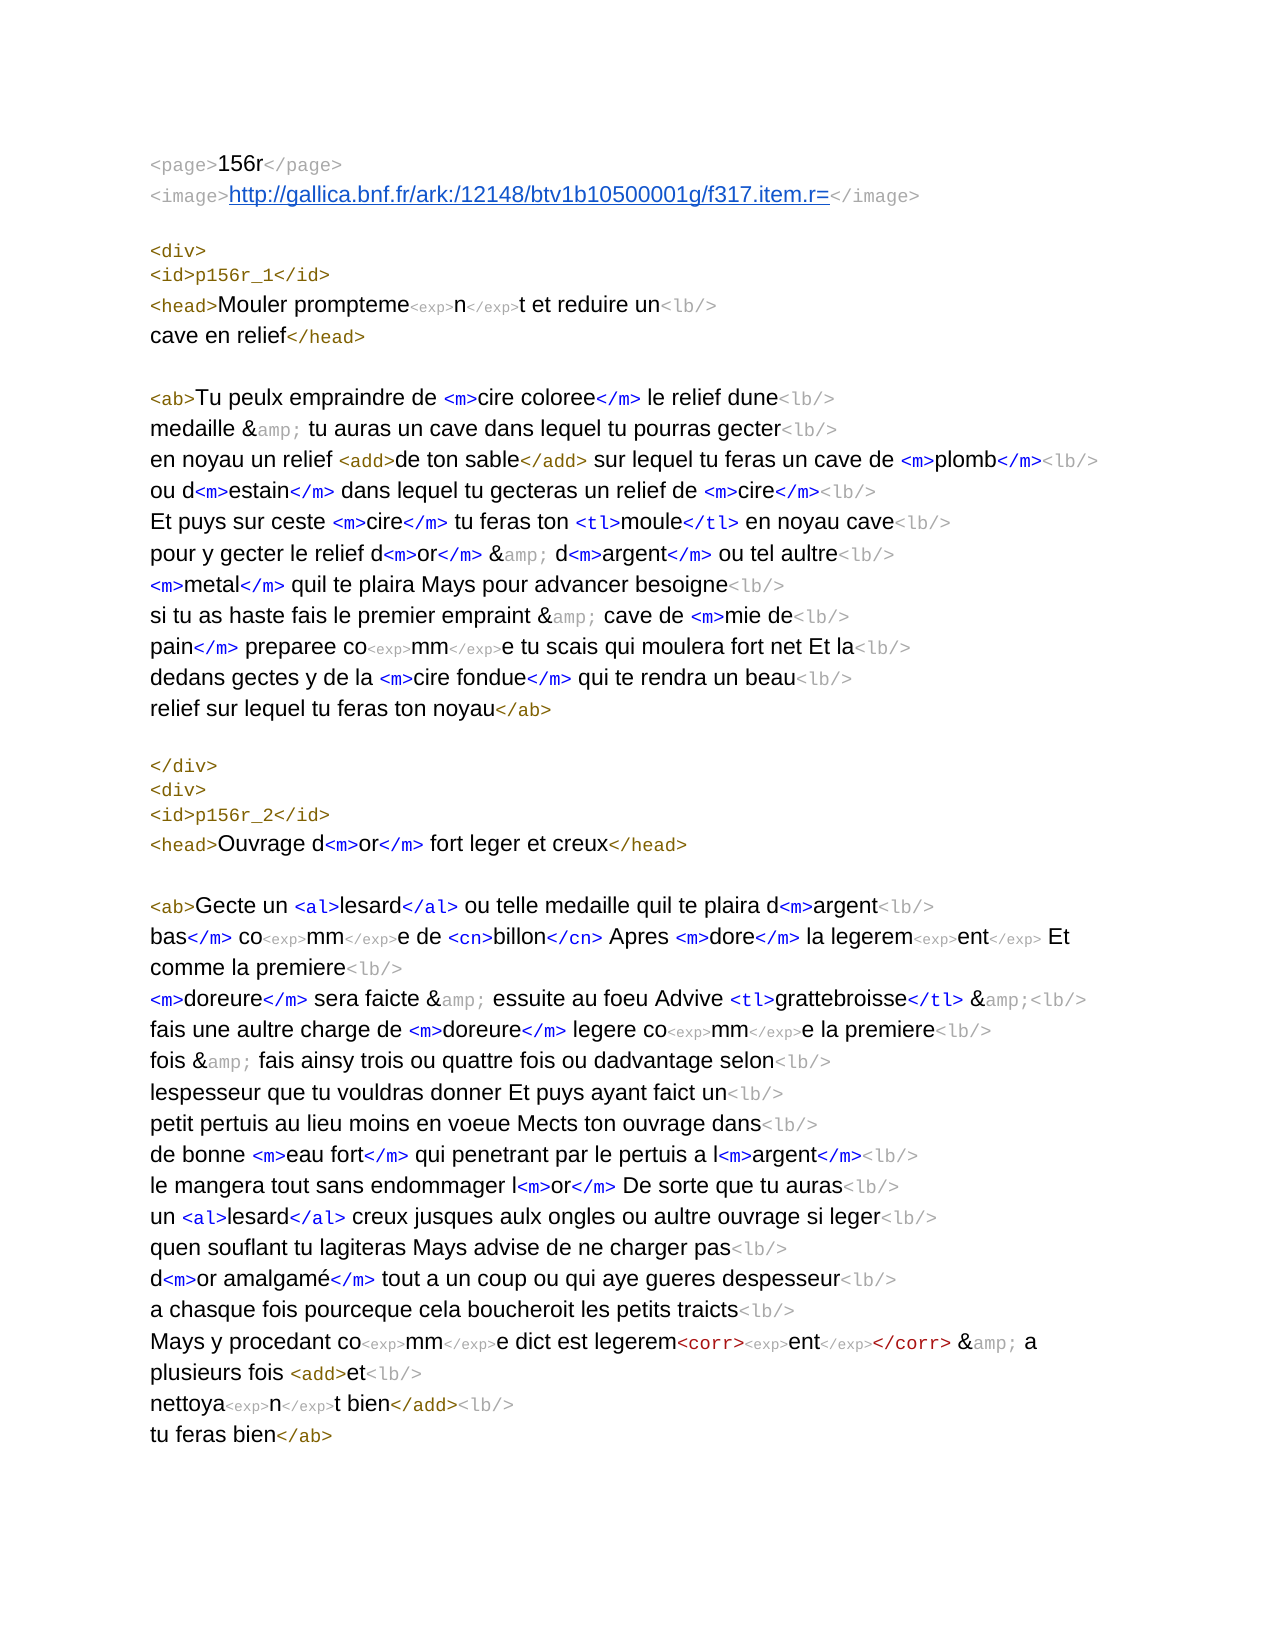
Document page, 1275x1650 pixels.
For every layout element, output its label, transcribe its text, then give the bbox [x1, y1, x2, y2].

text <page>156r</page> [150, 150, 1125, 177]
text un <al>lesard</al> creux jusques aulx ongles ou aultre ouvrage si leger<lb/> [150, 1203, 1125, 1230]
text <ab>Gecte un <al>lesard</al> ou telle medaille quil te plaira d<m>argent<lb/> [150, 892, 1125, 919]
text quen souflant tu lagiteras Mays advise de ne charger pas<lb/> [150, 1234, 1125, 1261]
text a chasque fois pourceque cela boucheroit les petits traicts<lb/> [150, 1296, 1125, 1323]
text medaille &amp; tu auras un cave dans lequel tu pourras gecter<lb/> [150, 415, 1125, 442]
text <m>doreure</m> sera faicte &amp; essuite au foeu Advive <tl>grattebroisse</tl> &amp;<lb/> [150, 985, 1125, 1012]
text <div> <id>p156r_1</id> <head>Mouler prompteme<exp>n</exp>t et reduire un<lb/> [150, 212, 1125, 318]
text lespesseur que tu vouldras donner Et puys ayant faict un<lb/> [150, 1078, 1125, 1106]
text Mays y procedant co<exp>mm</exp>e dict est legerem<corr><exp>ent</exp></corr> &amp; a plusieurs fois <add>et<lb/> [150, 1328, 1125, 1386]
text petit pertuis au lieu moins en voeue Mects ton ouvrage dans<lb/> [150, 1109, 1125, 1137]
text Et puys sur ceste <m>cire</m> tu feras ton <tl>moule</tl> en noyau cave<lb/> [150, 508, 1125, 535]
text relief sur lequel tu feras ton noyau</ab> [150, 695, 1125, 722]
text dedans gectes y de la <m>cire fondue</m> qui te rendra un beau<lb/> [150, 664, 1125, 691]
text <ab>Tu peulx empraindre de <m>cire coloree</m> le relief dune<lb/> [150, 384, 1125, 411]
text cave en relief</head> [150, 322, 1125, 349]
text fais une aultre charge de <m>doreure</m> legere co<exp>mm</exp>e la premiere<lb/> [150, 1016, 1125, 1043]
text pain</m> preparee co<exp>mm</exp>e tu scais qui moulera fort net Et la<lb/> [150, 633, 1125, 660]
text de bonne <m>eau fort</m> qui penetrant par le pertuis a l<m>argent</m><lb/> [150, 1141, 1125, 1168]
text si tu as haste fais le premier empraint &amp; cave de <m>mie de<lb/> [150, 602, 1125, 629]
text <image>http://gallica.bnf.fr/ark:/12148/btv1b10500001g/f317.item.r=</image> [150, 181, 1125, 208]
text </div> <div> <id>p156r_2</id> <head>Ouvrage d<m>or</m> fort leger et creux</head> [150, 757, 1125, 857]
text fois &amp; fais ainsy trois ou quattre fois ou dadvantage selon<lb/> [150, 1047, 1125, 1074]
text ou d<m>estain</m> dans lequel tu gecteras un relief de <m>cire</m><lb/> [150, 477, 1125, 504]
text <m>metal</m> quil te plaira Mays pour advancer besoigne<lb/> [150, 571, 1125, 598]
text le mangera tout sans endommager l<m>or</m> De sorte que tu auras<lb/> [150, 1172, 1125, 1199]
text tu feras bien</ab> [150, 1421, 1125, 1448]
text pour y gecter le relief d<m>or</m> &amp; d<m>argent</m> ou tel aultre<lb/> [150, 539, 1125, 567]
text nettoya<exp>n</exp>t bien</add><lb/> [150, 1390, 1125, 1417]
text bas</m> co<exp>mm</exp>e de <cn>billon</cn> Apres <m>dore</m> la legerem<exp>ent</exp> Et comme la premiere<lb/> [150, 923, 1125, 981]
text d<m>or amalgamé</m> tout a un coup ou qui aye gueres despesseur<lb/> [150, 1265, 1125, 1292]
text en noyau un relief <add>de ton sable</add> sur lequel tu feras un cave de <m>plomb</m><lb/> [150, 446, 1125, 473]
